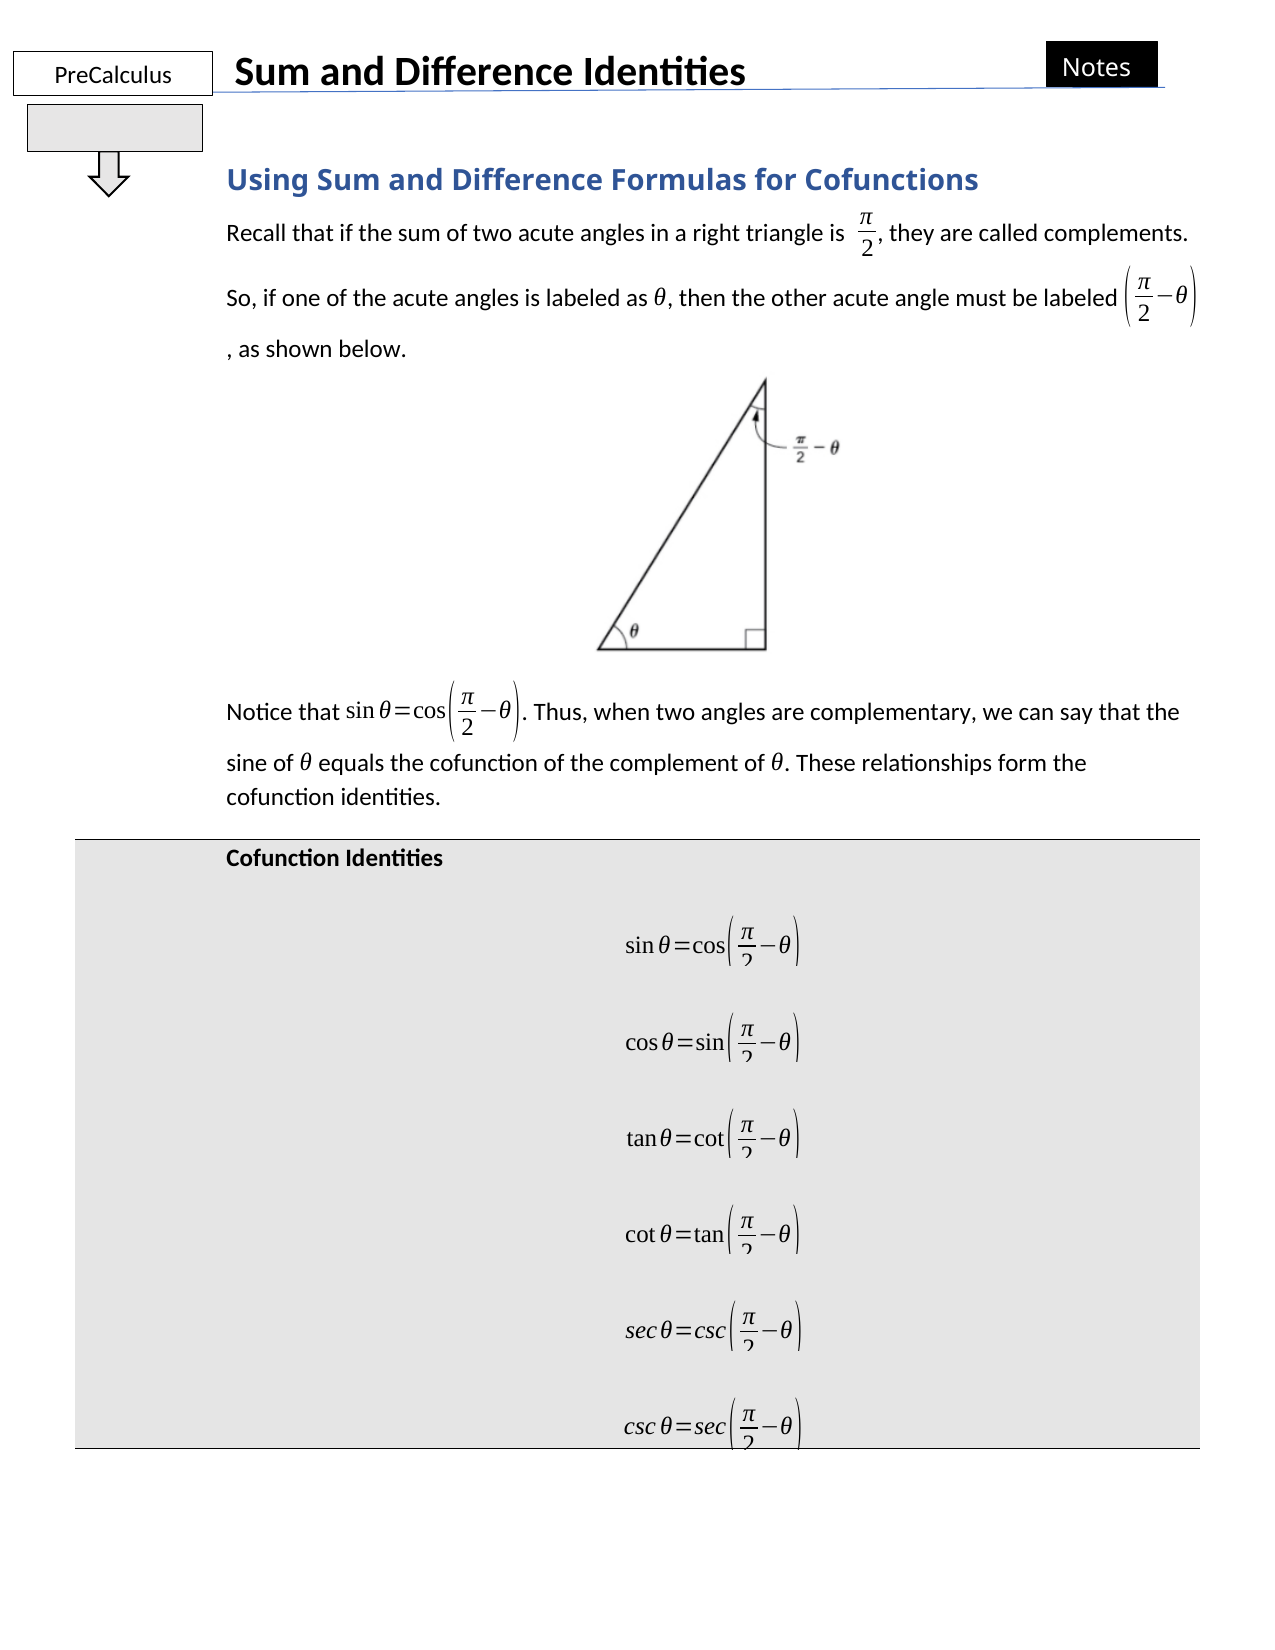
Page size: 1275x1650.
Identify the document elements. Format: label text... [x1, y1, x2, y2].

text Cofunction Identities [75, 840, 1200, 873]
text Recall that if the sum of two acute angles in a right triangle is , they are called complements. So, if one of the acute angles is labeled as , then the other acute angle must be labeled , as shown below. [75, 203, 1200, 363]
text Notice that . Thus, when two angles are complementary, we can say that the sine of equals the cofunction of the complement of . These relationships form the cofunction identities. [75, 679, 1200, 811]
subtitle Using Sum and Difference Formulas for Cofunctions [75, 159, 1200, 199]
picture [571, 366, 855, 676]
